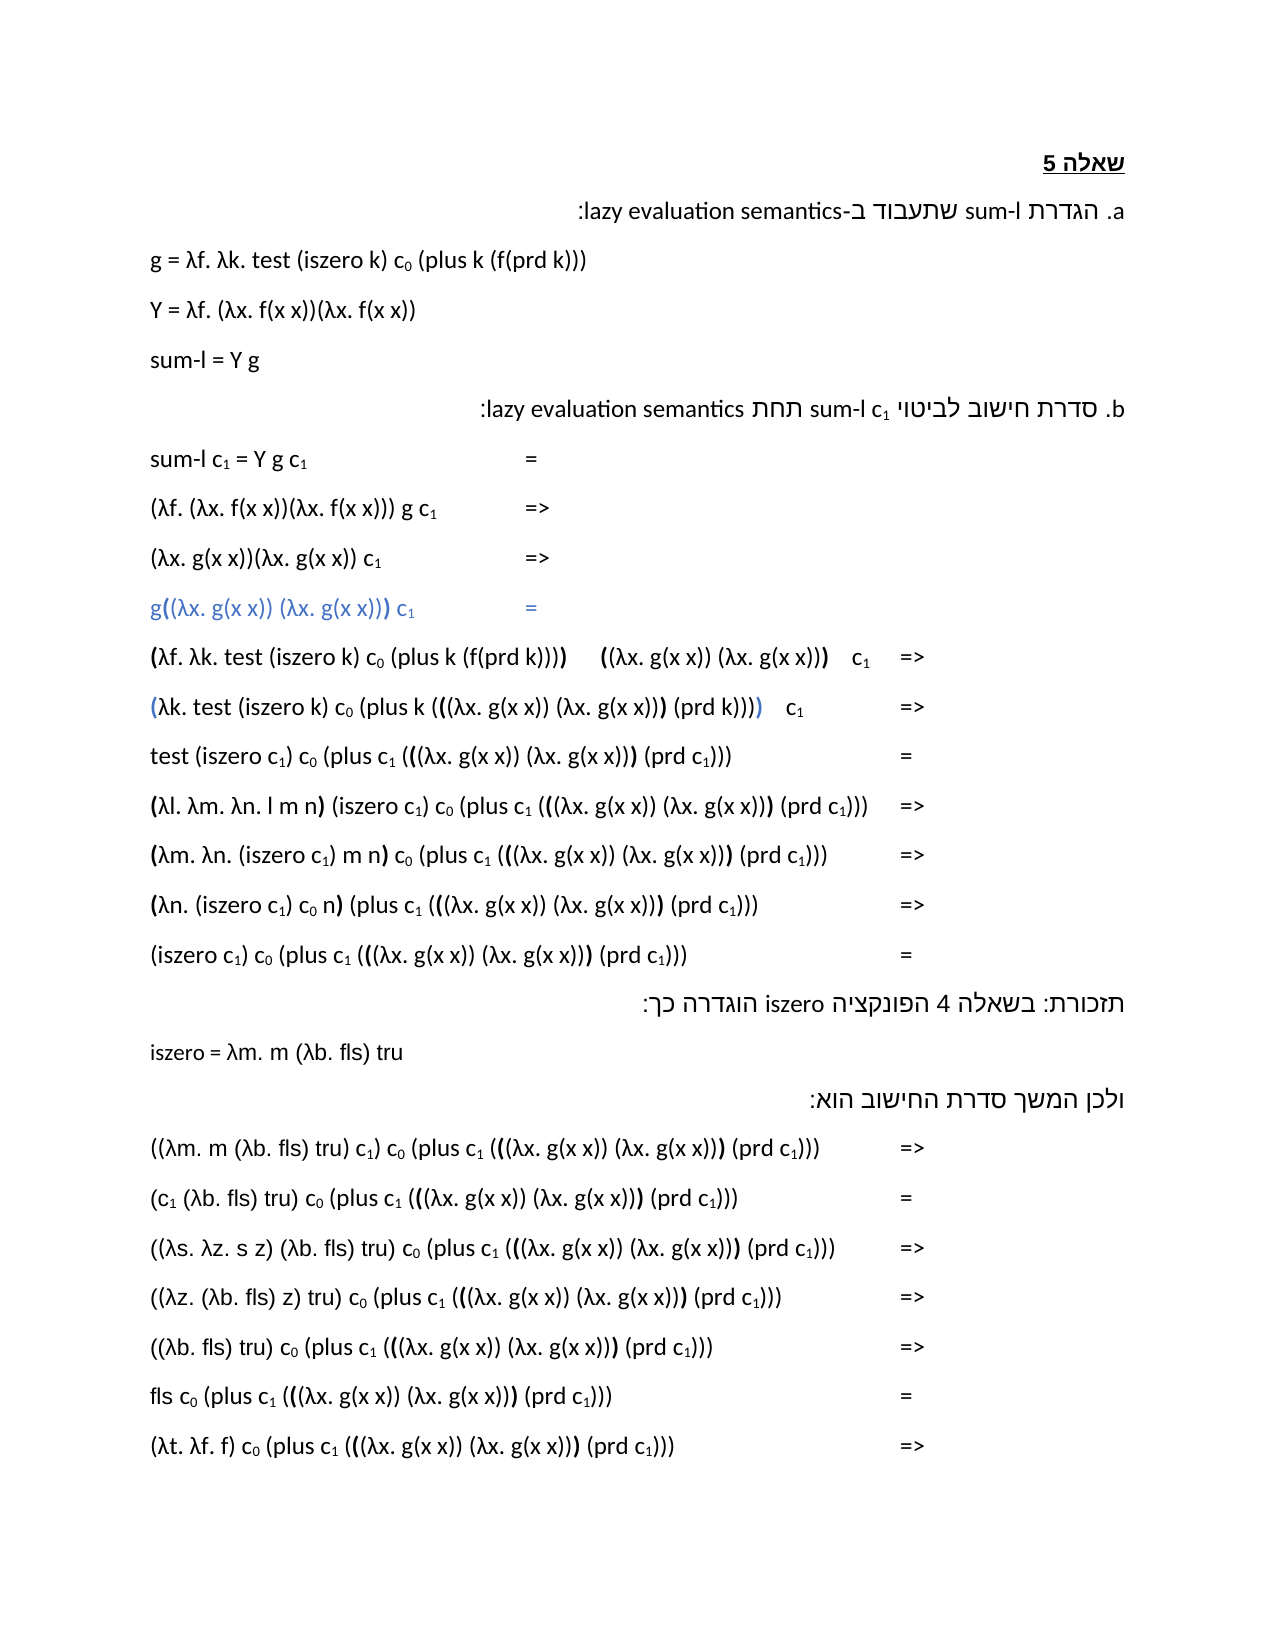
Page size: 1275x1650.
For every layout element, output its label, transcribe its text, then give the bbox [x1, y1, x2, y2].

text (c1 (λb. fls) tru) c0 (plus c1 (((λx. g(x x)) (λx. g(x x))) (prd c1))) = [150, 1182, 1125, 1213]
text תזכורת: בשאלה 4 הפונקציה iszero הוגדרה כך: [150, 988, 1125, 1019]
text ((λm. m (λb. fls) tru) c1) c0 (plus c1 (((λx. g(x x)) (λx. g(x x))) (prd c1))) => [150, 1133, 1125, 1163]
text (λt. λf. f) c0 (plus c1 (((λx. g(x x)) (λx. g(x x))) (prd c1))) => [150, 1430, 1125, 1461]
text test (iszero c1) c0 (plus c1 (((λx. g(x x)) (λx. g(x x))) (prd c1))) = [150, 741, 1125, 771]
text ((λb. fls) tru) c0 (plus c1 (((λx. g(x x)) (λx. g(x x))) (prd c1))) => [150, 1331, 1125, 1361]
text fls c0 (plus c1 (((λx. g(x x)) (λx. g(x x))) (prd c1))) = [150, 1381, 1125, 1411]
text (λm. λn. (iszero c1) m n) c0 (plus c1 (((λx. g(x x)) (λx. g(x x))) (prd c1))) => [150, 840, 1125, 870]
text iszero = λm. m (λb. fls) tru [150, 1038, 1125, 1066]
text sum-l = Y g [150, 344, 1125, 374]
text (λf. (λx. f(x x))(λx. f(x x))) g c1 => [150, 493, 1125, 523]
text a. הגדרת sum-l שתעבוד ב-lazy evaluation semantics: [150, 195, 1125, 226]
text sum-l c1 = Y g c1 = [150, 443, 1125, 473]
text ((λs. λz. s z) (λb. fls) tru) c0 (plus c1 (((λx. g(x x)) (λx. g(x x))) (prd c1))) => [150, 1232, 1125, 1262]
text ולכן המשך סדרת החישוב הוא: [150, 1085, 1125, 1114]
text ((λz. (λb. fls) z) tru) c0 (plus c1 (((λx. g(x x)) (λx. g(x x))) (prd c1))) => [150, 1281, 1125, 1312]
text (λl. λm. λn. l m n) (iszero c1) c0 (plus c1 (((λx. g(x x)) (λx. g(x x))) (prd c1))) => [150, 790, 1125, 821]
text (λn. (iszero c1) c0 n) (plus c1 (((λx. g(x x)) (λx. g(x x))) (prd c1))) => [150, 889, 1125, 920]
text b. סדרת חישוב לביטוי sum-l c1 תחת lazy evaluation semantics: [150, 393, 1125, 424]
text g = λf. λk. test (iszero k) c0 (plus k (f(prd k))) [150, 245, 1125, 275]
text Y = λf. (λx. f(x x))(λx. f(x x)) [150, 294, 1125, 325]
text g((λx. g(x x)) (λx. g(x x))) c1 = [150, 592, 1125, 622]
text (λx. g(x x))(λx. g(x x)) c1 => [150, 542, 1125, 573]
text שאלה 5 [150, 150, 1125, 176]
text (λf. λk. test (iszero k) c0 (plus k (f(prd k)))) ((λx. g(x x)) (λx. g(x x))) c1 => [150, 641, 1125, 672]
text (λk. test (iszero k) c0 (plus k (((λx. g(x x)) (λx. g(x x))) (prd k)))) c1 => [150, 691, 1125, 721]
text (iszero c1) c0 (plus c1 (((λx. g(x x)) (λx. g(x x))) (prd c1))) = [150, 939, 1125, 969]
